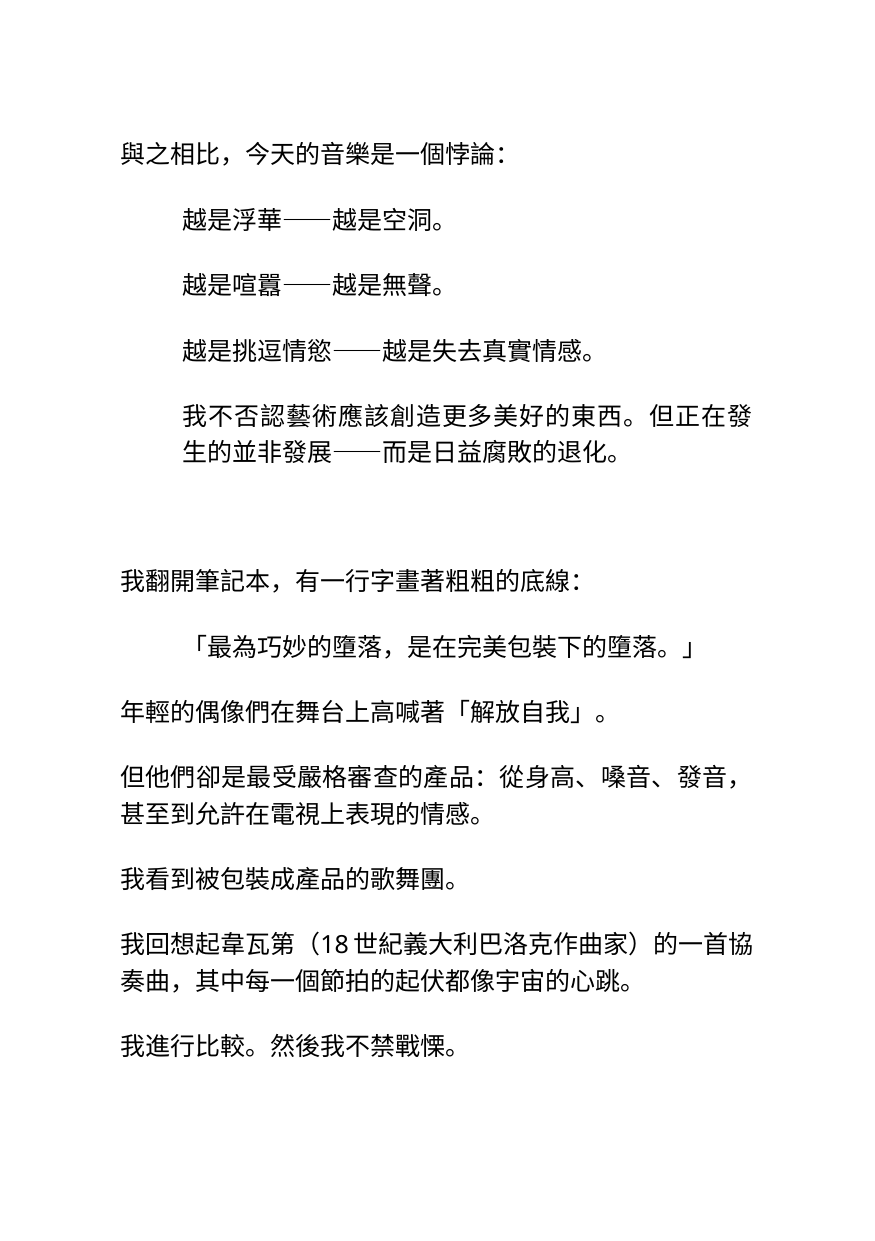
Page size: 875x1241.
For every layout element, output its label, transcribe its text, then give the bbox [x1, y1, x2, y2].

text 我翻開筆記本，有一行字畫著粗粗的底線： [120, 562, 754, 598]
text 我不否認藝術應該創造更多美好的東西。但正在發生的並非發展——而是日益腐敗的退化。 [182, 397, 754, 469]
text 越是浮華——越是空洞。 [182, 200, 754, 237]
text 我進行比較。然後我不禁戰慄。 [120, 1027, 754, 1063]
text 越是喧囂——越是無聲。 [182, 266, 754, 302]
text 越是挑逗情慾——越是失去真實情感。 [182, 331, 754, 367]
text 年輕的偶像們在舞台上高喊著「解放自我」。 [120, 692, 754, 729]
text 與之相比，今天的音樂是一個悖論： [120, 135, 754, 171]
text 但他們卻是最受嚴格審查的產品：從身高、嗓音、發音，甚至到允許在電視上表現的情感。 [120, 758, 754, 830]
text 「最為巧妙的墮落，是在完美包裝下的墮落。」 [182, 627, 754, 663]
text 我回想起韋瓦第（18世紀義大利巴洛克作曲家）的一首協奏曲，其中每一個節拍的起伏都像宇宙的心跳。 [120, 925, 754, 997]
text 我看到被包裝成產品的歌舞團。 [120, 859, 754, 896]
